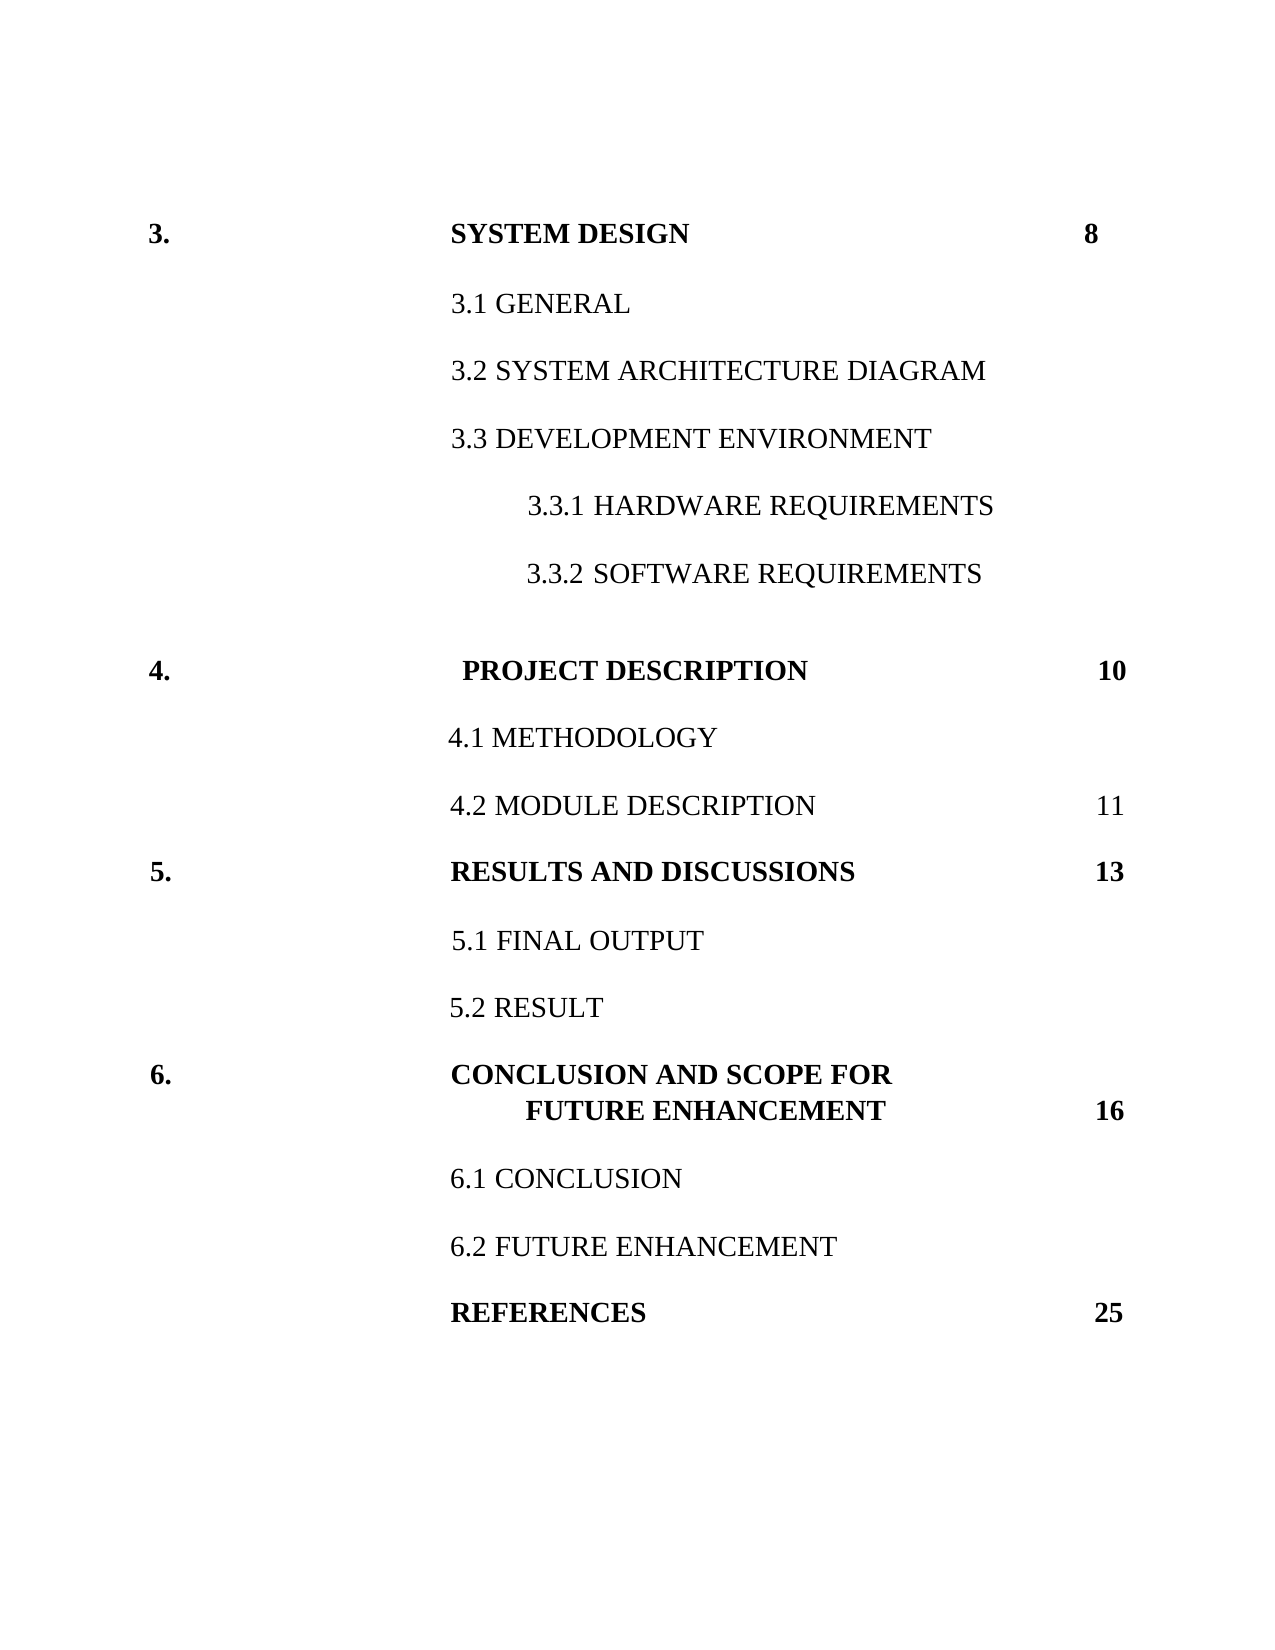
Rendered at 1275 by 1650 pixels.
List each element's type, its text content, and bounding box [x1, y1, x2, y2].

list HARDWARE REQUIREMENTS [527, 488, 1227, 522]
list FINAL OUTPUT [451, 923, 1227, 956]
list CONCLUSION [450, 1161, 1227, 1194]
subtitle CONCLUSION AND SCOPE FOR [150, 1057, 1227, 1091]
list FUTURE ENHANCEMENT [450, 1229, 1227, 1262]
subtitle PROJECT DESCRIPTION 10 [148, 653, 1227, 686]
subtitle REFERENCES 25 [450, 1295, 1227, 1329]
list MODULE DESCRIPTION 11 [450, 788, 1227, 821]
subtitle RESULTS AND DISCUSSIONS 13 [150, 854, 1227, 887]
list SYSTEM ARCHITECTURE DIAGRAM [451, 353, 1227, 387]
list RESULT [449, 990, 1227, 1024]
list SYSTEM DESIGN 8 [148, 217, 1227, 250]
list METHODOLOGY [448, 720, 1227, 754]
list SOFTWARE REQUIREMENTS [526, 556, 1227, 589]
list DEVELOPMENT ENVIRONMENT [451, 421, 1227, 454]
text FUTURE ENHANCEMENT 16 [525, 1093, 1227, 1127]
list GENERAL [451, 286, 1227, 319]
